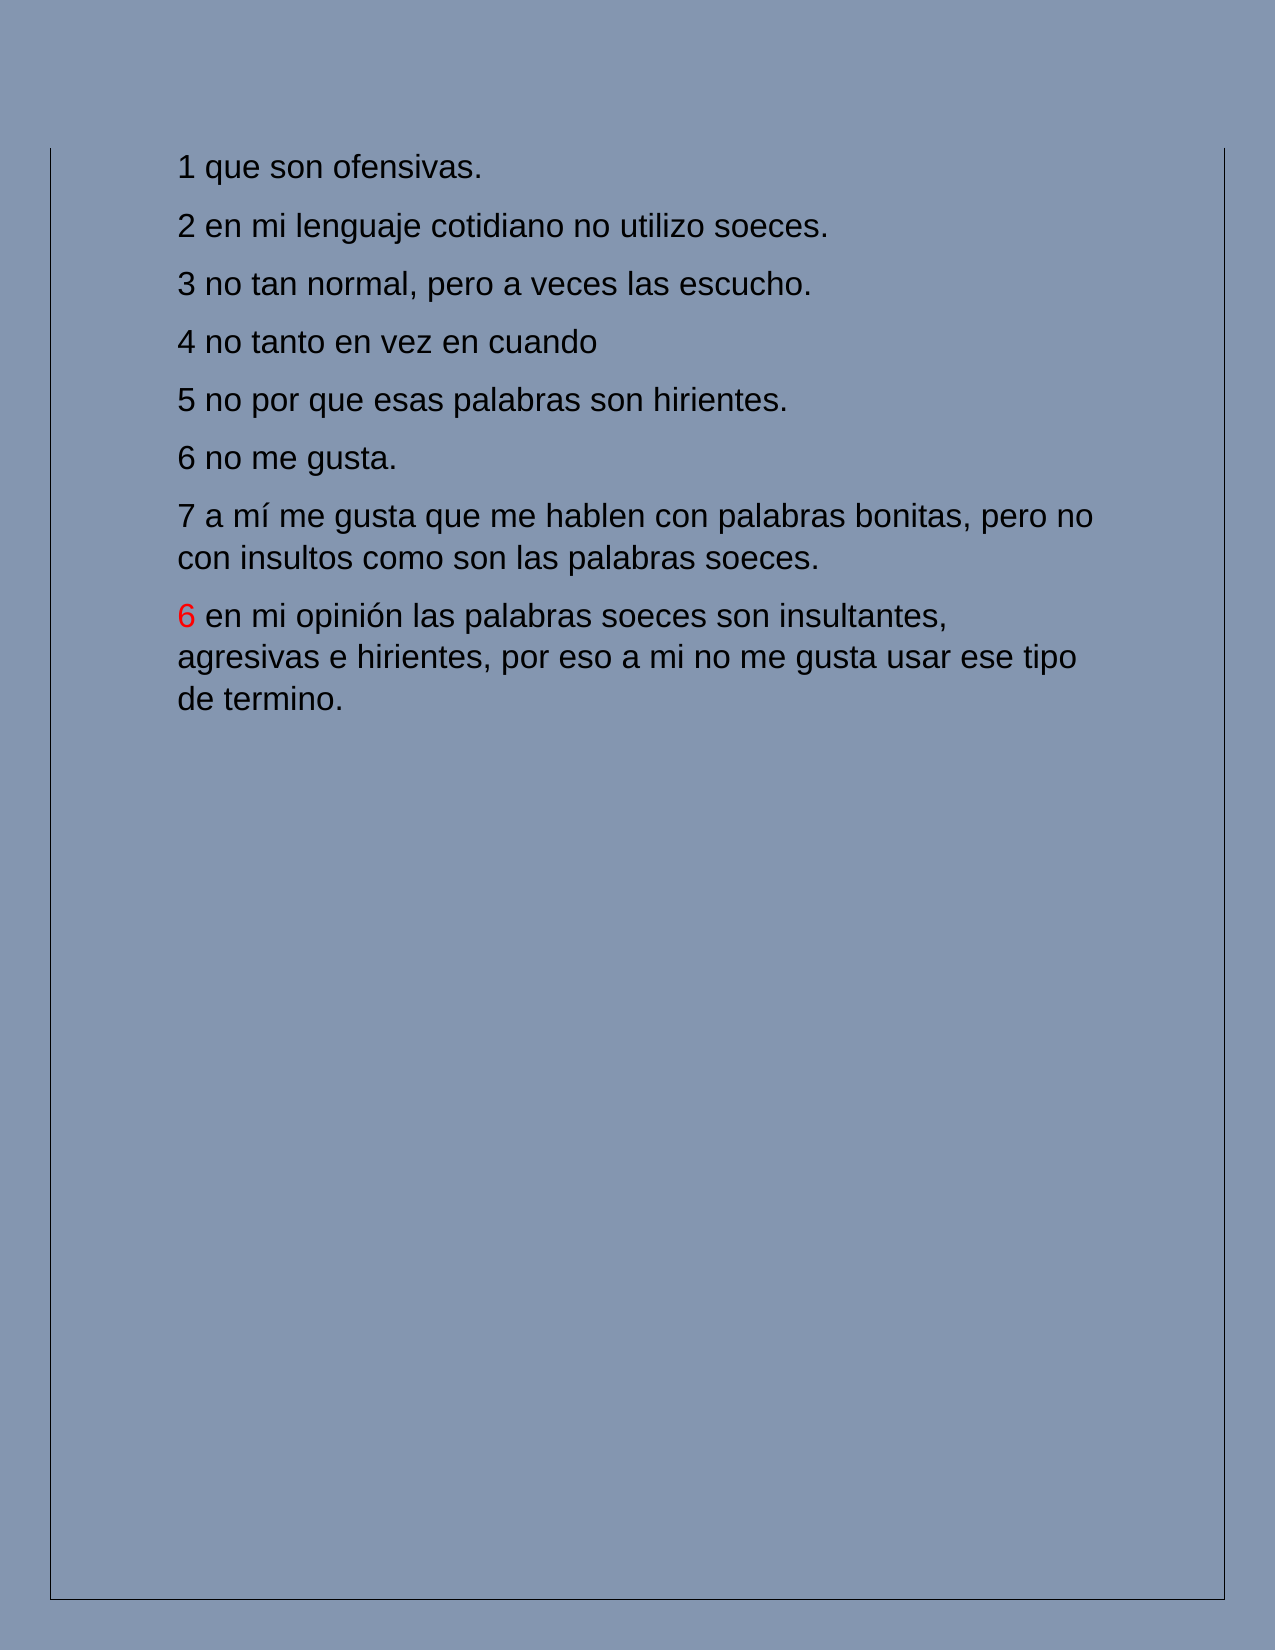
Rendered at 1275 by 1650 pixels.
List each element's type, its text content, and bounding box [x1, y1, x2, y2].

text 1 que son ofensivas. [177, 148, 1098, 186]
text 4 no tanto en vez en cuando [177, 322, 1098, 360]
text 7 a mí me gusta que me hablen con palabras bonitas, pero no con insultos como son las palabras soeces. [177, 496, 1098, 576]
text 6 en mi opinión las palabras soeces son insultantes, agresivas e hirientes, por eso a mi no me gusta usar ese tipo de termino. [177, 596, 1098, 717]
text 2 en mi lenguaje cotidiano no utilizo soeces. [177, 206, 1098, 244]
text 5 no por que esas palabras son hirientes. [177, 380, 1098, 418]
text 3 no tan normal, pero a veces las escucho. [177, 264, 1098, 302]
text 6 no me gusta. [177, 438, 1098, 477]
